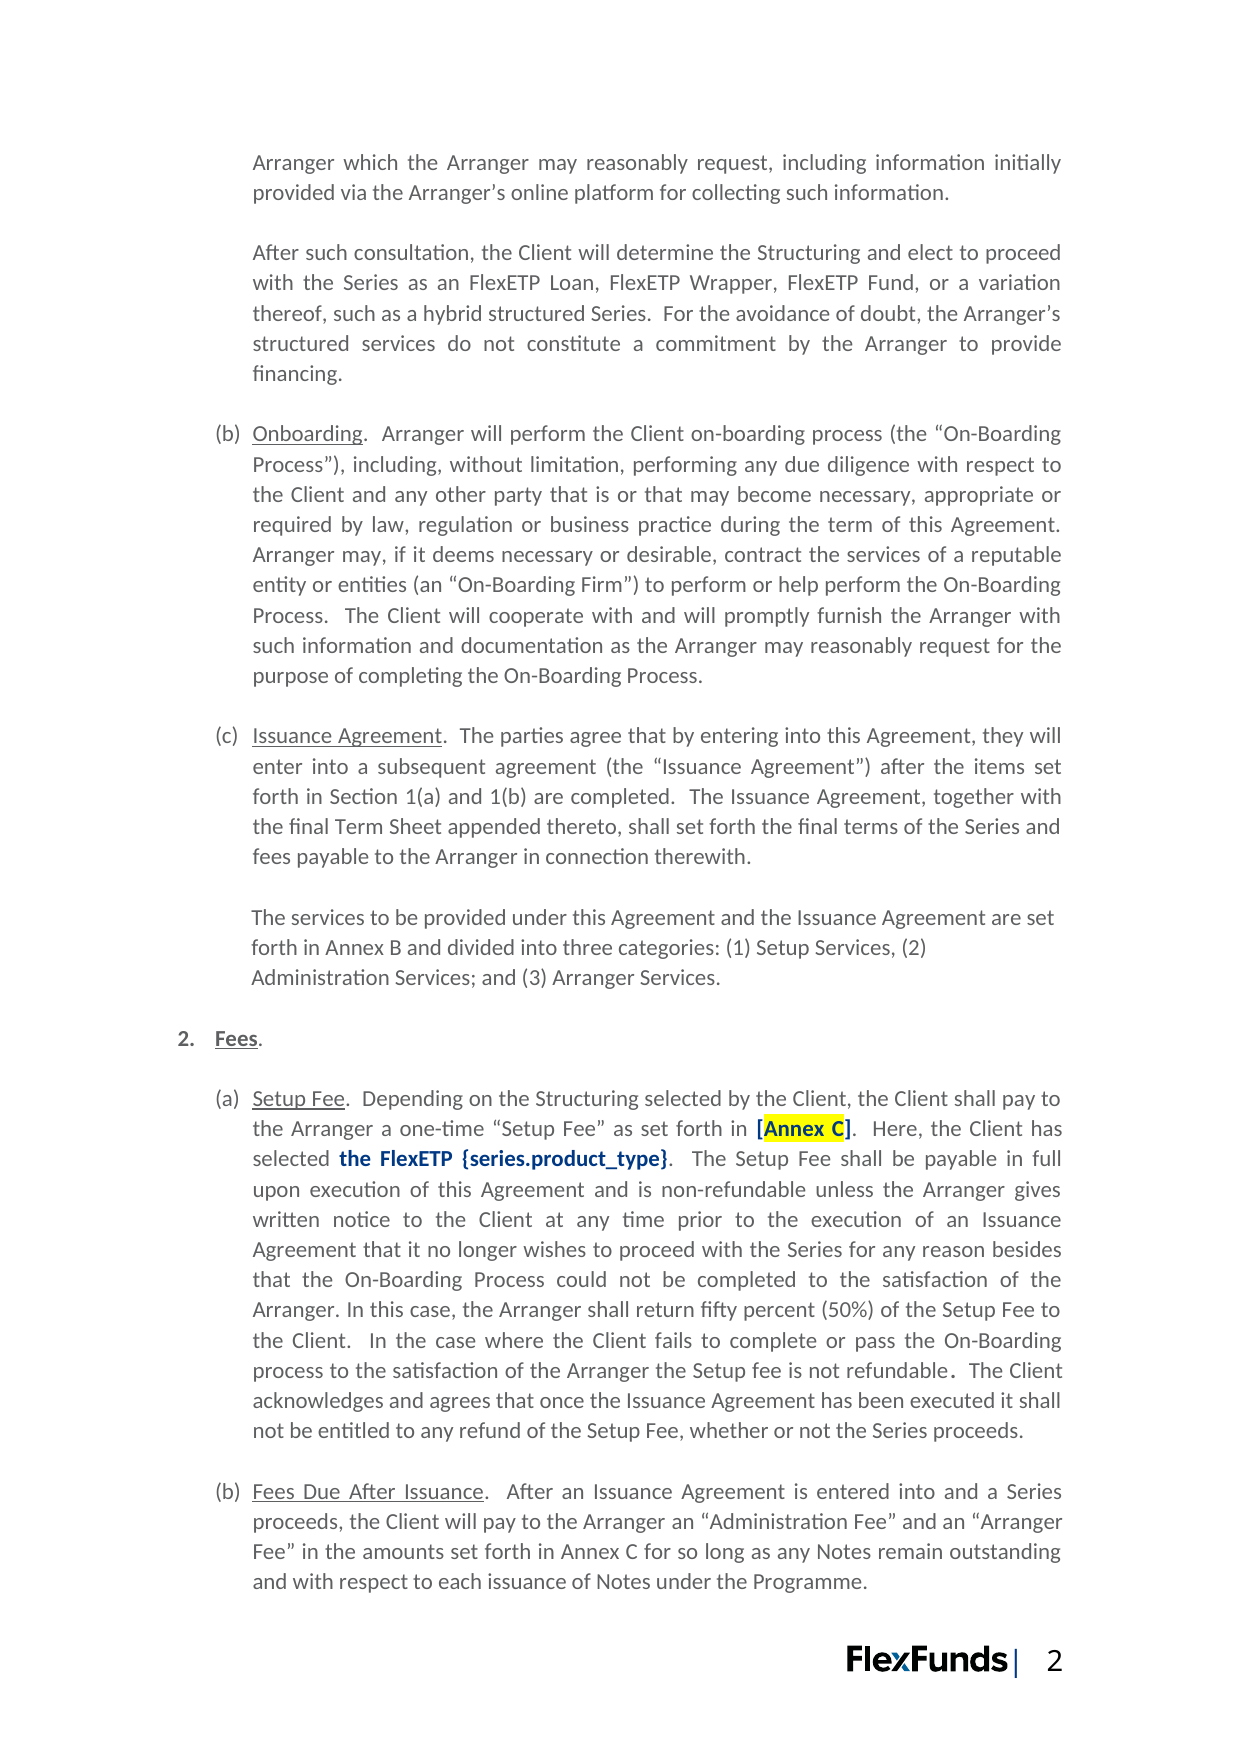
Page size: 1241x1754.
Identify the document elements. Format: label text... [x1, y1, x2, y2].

list The services to be provided under this Agreement and the Issuance Agreement are set forth in Annex B and divided into three categories: (1) Setup Services, (2) Administration Services; and (3) Arranger Services. [251, 903, 1063, 991]
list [215, 148, 1063, 206]
list Issuance Agreement. The parties agree that by entering into this Agreement, they will enter into a subsequent agreement (the “Issuance Agreement”) after the items set forth in Section 1(a) and 1(b) are completed. The Issuance Agreement, together with the final Term Sheet appended thereto, shall set forth the final terms of the Series and fees payable to the Arranger in connection therewith. [215, 722, 1063, 871]
list Fees Due After Issuance. After an Issuance Agreement is entered into and a Series proceeds, the Client will pay to the Arranger an “Administration Fee” and an “Arranger Fee” in the amounts set forth in Annex C for so long as any Notes remain outstanding and with respect to each issuance of Notes under the Programme. [215, 1477, 1063, 1596]
list After such consultation, the Client will determine the Structuring and elect to proceed with the Series as an FlexETP Loan, FlexETP Wrapper, FlexETP Fund, or a variation thereof, such as a hybrid structured Series. For the avoidance of doubt, the Arranger’s structured services do not constitute a commitment by the Arranger to provide financing. [252, 238, 1063, 387]
list Setup Fee. Depending on the Structuring selected by the Client, the Client shall pay to the Arranger a one-time “Setup Fee” as set forth in [Annex C]. Here, the Client has selected the FlexETP {series.product_type}. The Setup Fee shall be payable in full upon execution of this Agreement and is non-refundable unless the Arranger gives written notice to the Client at any time prior to the execution of an Issuance Agreement that it no longer wishes to proceed with the Series for any reason besides that the On-Boarding Process could not be completed to the satisfaction of the Arranger. In this case, the Arranger shall return fifty percent (50%) of the Setup Fee to the Client. In the case where the Client fails to complete or pass the On-Boarding process to the satisfaction of the Arranger the Setup fee is not refundable. The Client acknowledges and agrees that once the Issuance Agreement has been executed it shall not be entitled to any refund of the Setup Fee, whether or not the Series proceeds. [215, 1084, 1063, 1444]
list Fees. [177, 1024, 1063, 1052]
list Onboarding. Arranger will perform the Client on-boarding process (the “On-Boarding Process”), including, without limitation, performing any due diligence with respect to the Client and any other party that is or that may become necessary, appropriate or required by law, regulation or business practice during the term of this Agreement. Arranger may, if it deems necessary or desirable, contract the services of a reputable entity or entities (an “On-Boarding Firm”) to perform or help perform the On-Boarding Process. The Client will cooperate with and will promptly furnish the Arranger with such information and documentation as the Arranger may reasonably request for the purpose of completing the On-Boarding Process. [215, 419, 1063, 689]
